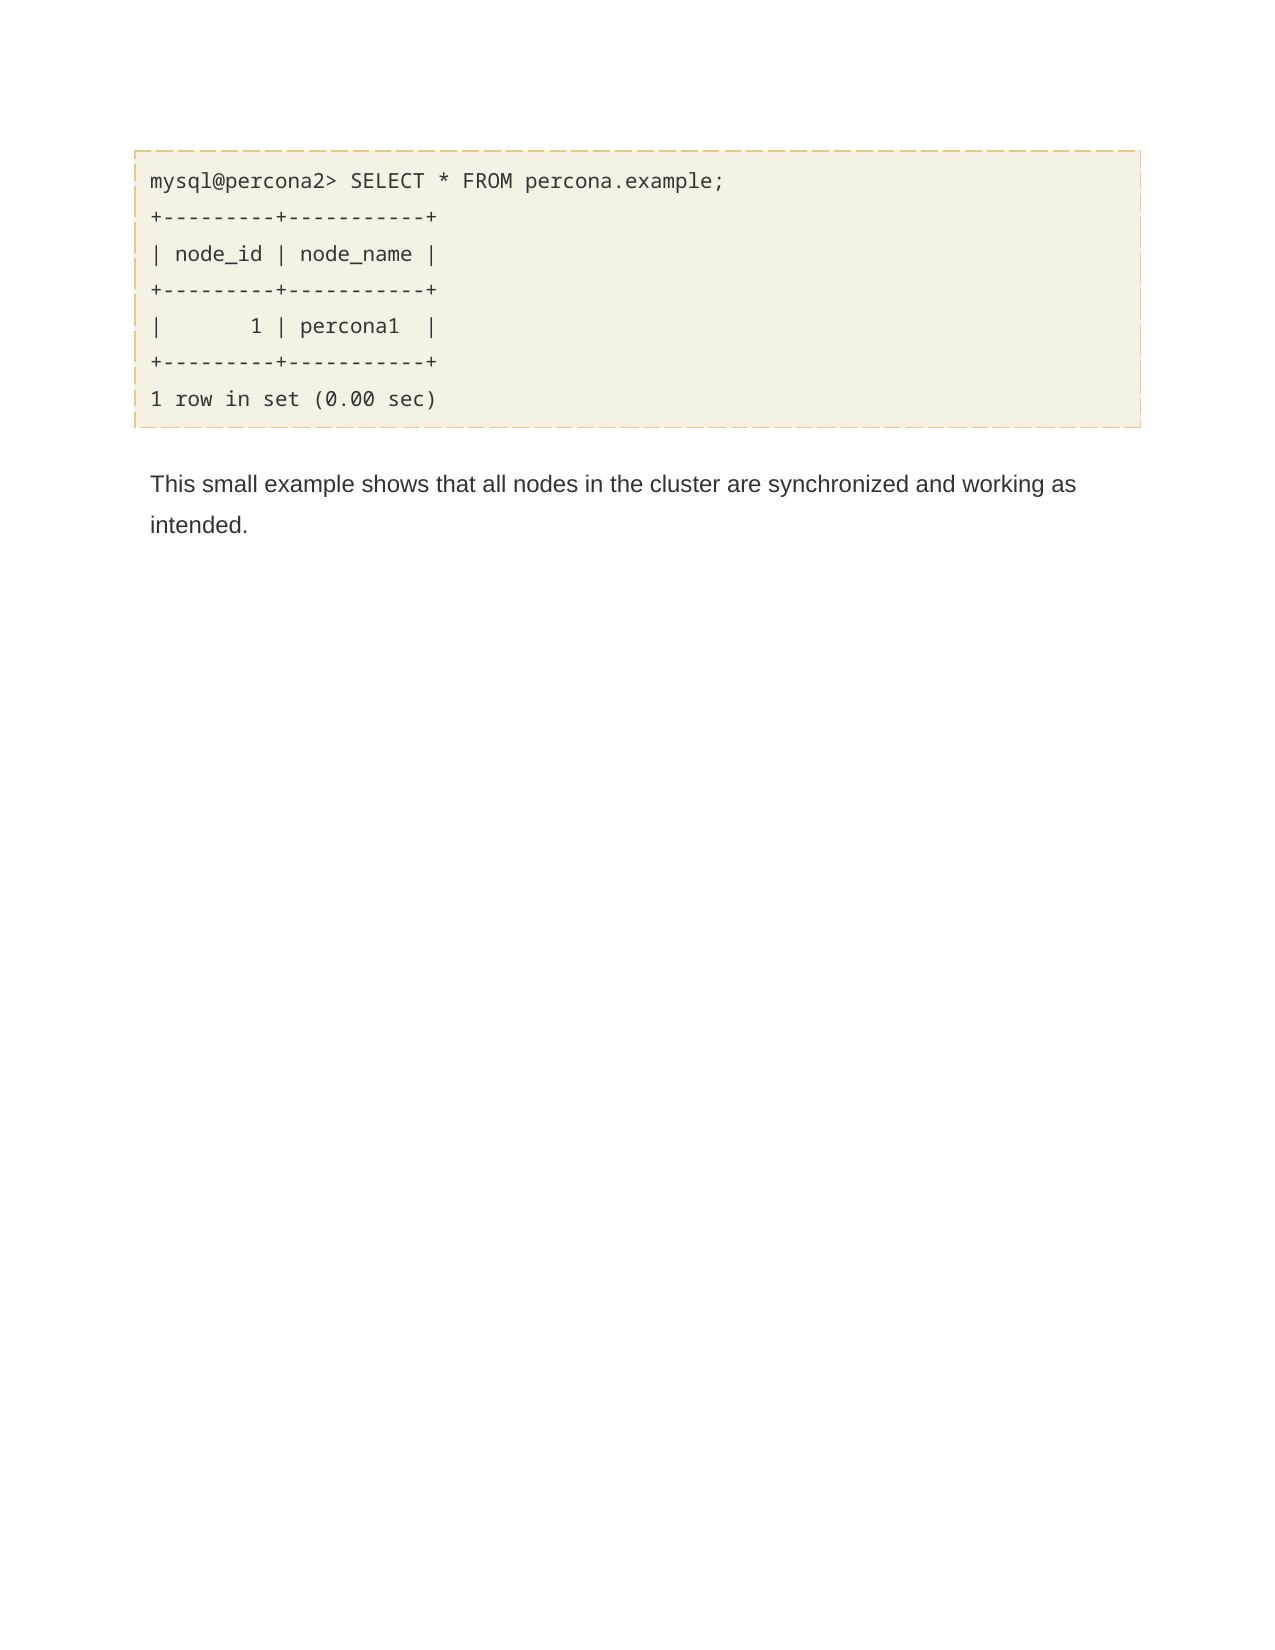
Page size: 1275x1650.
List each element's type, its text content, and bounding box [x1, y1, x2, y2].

text mysql@percona2> SELECT * FROM percona.example; [134, 150, 1141, 186]
text | 1 | percona1 | [134, 295, 1141, 331]
text This small example shows that all nodes in the cluster are synchronized and working as intended. [150, 457, 1125, 539]
text 1 row in set (0.00 sec) [134, 367, 1141, 428]
text | node_id | node_name | [134, 222, 1141, 259]
text +---------+-----------+ [134, 186, 1141, 222]
text +---------+-----------+ [134, 331, 1141, 367]
text +---------+-----------+ [134, 259, 1141, 295]
